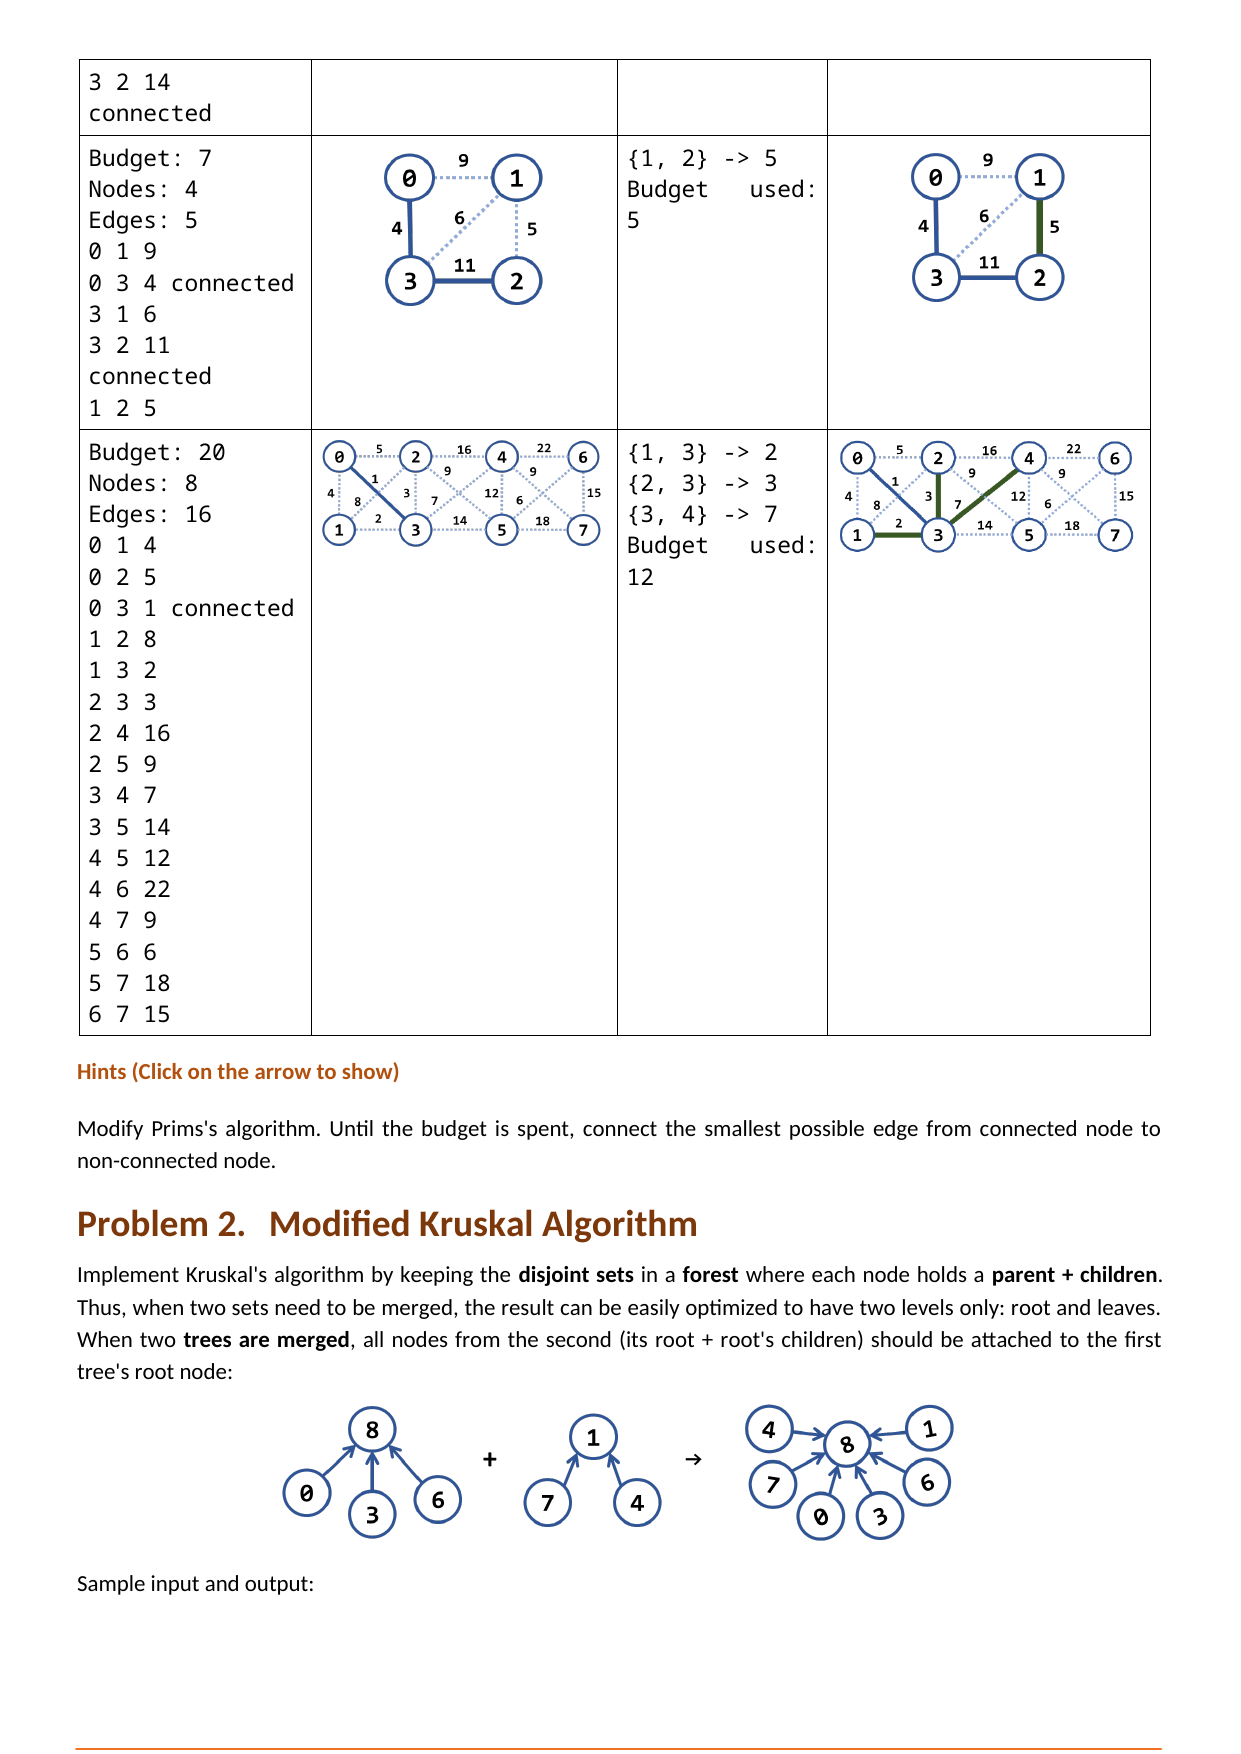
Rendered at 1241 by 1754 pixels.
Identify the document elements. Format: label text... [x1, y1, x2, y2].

table_cell [828, 60, 1150, 134]
text Implement Kruskal's algorithm by keeping the disjoint sets in a forest where each node holds a parent + children. Thus, when two sets need to be merged, the result can be easily optimized to have two levels only: root and leaves. When two trees are merged, all nodes from the second (its root + root's children) should be attached to the first tree's root node: [77, 1261, 1163, 1385]
text Sample input and output: [77, 1569, 1163, 1598]
picture [906, 141, 1072, 308]
table_cell [312, 60, 617, 134]
subtitle Hints (Click on the arrow to show) [77, 1057, 1163, 1085]
table_cell {1, 2} -> 5 Budget used: 5 [618, 136, 827, 429]
picture [319, 435, 609, 551]
table_cell [828, 136, 1150, 429]
text Modify Prims's algorithm. Until the budget is spent, connect the smallest possible edge from connected node to non-connected node. [77, 1114, 1163, 1174]
table_cell [312, 136, 617, 429]
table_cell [618, 60, 827, 134]
picture [379, 141, 550, 312]
subtitle Modified Kruskal Algorithm [77, 1199, 1163, 1245]
table_cell Budget: 7 Nodes: 4 Edges: 5 0 1 9 0 3 4 connected 3 1 6 3 2 11 connected 1 2 5 [80, 136, 311, 429]
picture [836, 435, 1142, 557]
table_cell [828, 430, 1150, 1035]
picture [282, 1401, 958, 1553]
table_cell Budget: 20 Nodes: 8 Edges: 16 0 1 4 0 2 5 0 3 1 connected 1 2 8 1 3 2 2 3 3 2 4 16 2 5 9 3 4 7 3 5 14 4 5 12 4 6 22 4 7 9 5 6 6 5 7 18 6 7 15 [80, 430, 311, 1035]
table_cell [312, 430, 617, 1035]
table_cell {1, 3} -> 2 {2, 3} -> 3 {3, 4} -> 7 Budget used: 12 [618, 430, 827, 1035]
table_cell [80, 60, 311, 134]
